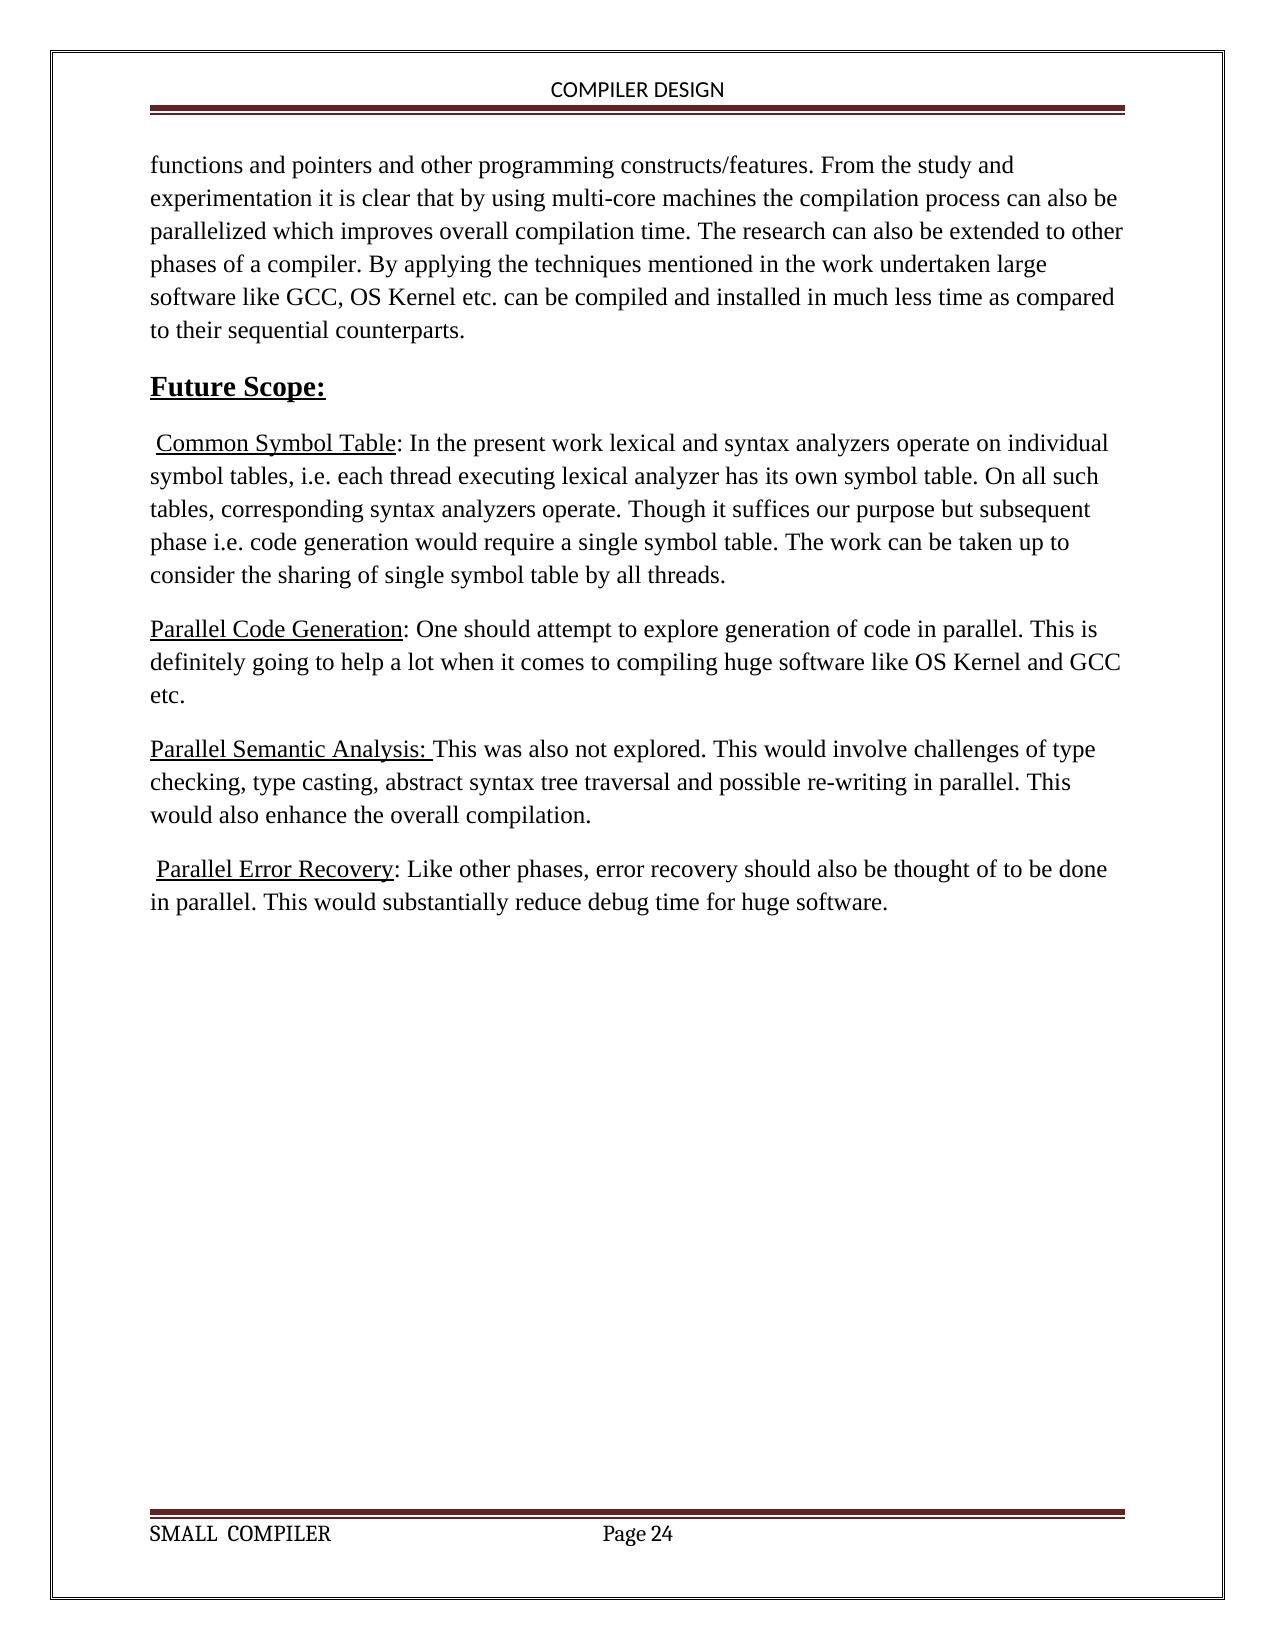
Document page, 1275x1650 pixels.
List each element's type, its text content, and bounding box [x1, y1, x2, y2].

text Parallel Error Recovery: Like other phases, error recovery should also be thought of to be done in parallel. This would substantially reduce debug time for huge software. [150, 854, 1125, 916]
text Future Scope: [150, 369, 1125, 402]
text Common Symbol Table: In the present work lexical and syntax analyzers operate on individual symbol tables, i.e. each thread executing lexical analyzer has its own symbol table. On all such tables, corresponding syntax analyzers operate. Though it suffices our purpose but subsequent phase i.e. code generation would require a single symbol table. The work can be taken up to consider the sharing of single symbol table by all threads. [150, 428, 1125, 589]
text Parallel Code Generation: One should attempt to explore generation of code in parallel. This is definitely going to help a lot when it comes to compiling huge software like OS Kernel and GCC etc. [150, 614, 1125, 709]
text Parallel Semantic Analysis: This was also not explored. This would involve challenges of type checking, type casting, abstract syntax tree traversal and possible re-writing in parallel. This would also enhance the overall compilation. [150, 734, 1125, 829]
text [150, 150, 1125, 344]
